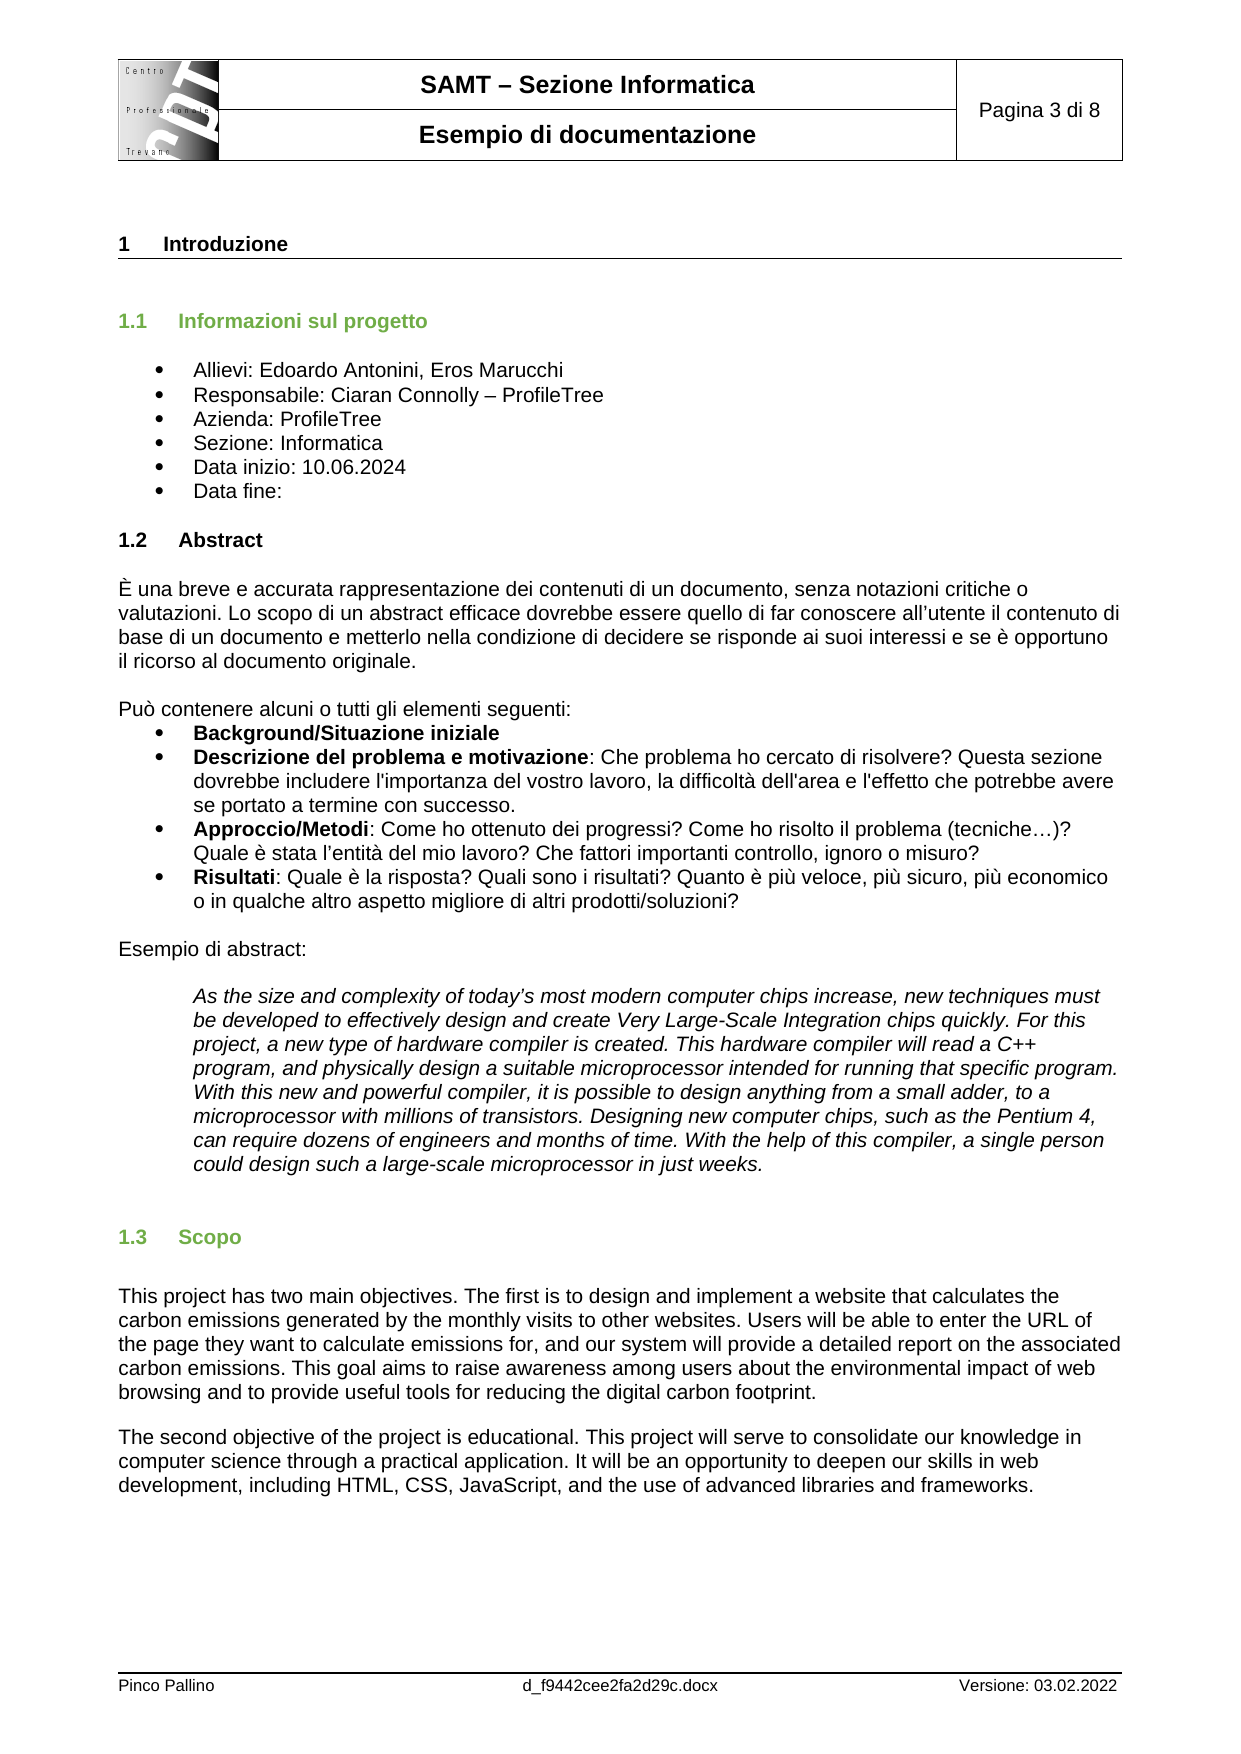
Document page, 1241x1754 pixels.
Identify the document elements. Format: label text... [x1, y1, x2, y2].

list Descrizione del problema e motivazione: Che problema ho cercato di risolvere? Questa sezione dovrebbe includere l'importanza del vostro lavoro, la difficoltà dell'area e l'effetto che potrebbe avere se portato a termine con successo. [156, 744, 1122, 816]
list Azienda: ProfileTree [156, 406, 1122, 431]
text Esempio di abstract: [118, 936, 1122, 960]
list Responsabile: Ciaran Connolly – ProfileTree [156, 382, 1122, 406]
picture [118, 60, 219, 160]
text This project has two main objectives. The first is to design and implement a website that calculates the carbon emissions generated by the monthly visits to other websites. Users will be able to enter the URL of the page they want to calculate emissions for, and our system will provide a detailed report on the associated carbon emissions. This goal aims to raise awareness among users about the environmental impact of web browsing and to provide useful tools for reducing the digital carbon footprint. [118, 1284, 1122, 1404]
subtitle Abstract [118, 528, 1122, 552]
text Può contenere alcuni o tutti gli elementi seguenti: [118, 696, 1122, 720]
text È una breve e accurata rappresentazione dei contenuti di un documento, senza notazioni critiche o valutazioni. Lo scopo di un abstract efficace dovrebbe essere quello di far conoscere all’utente il contenuto di base di un documento e metterlo nella condizione di decidere se risponde ai suoi interessi e se è opportuno il ricorso al documento originale. [118, 577, 1122, 672]
list Data fine: [156, 479, 1122, 503]
list Sezione: Informatica [156, 431, 1122, 454]
subtitle Introduzione [118, 232, 1122, 258]
list Data inizio: 10.06.2024 [156, 454, 1122, 479]
list Approccio/Metodi: Come ho ottenuto dei progressi? Come ho risolto il problema (tecniche…)? Quale è stata l’entità del mio lavoro? Che fattori importanti controllo, ignoro o misuro? [156, 816, 1122, 864]
subtitle Informazioni sul progetto [118, 309, 1122, 333]
list Background/Situazione iniziale [156, 720, 1122, 744]
text The second objective of the project is educational. This project will serve to consolidate our knowledge in computer science through a practical application. It will be an opportunity to deepen our skills in web development, including HTML, CSS, JavaScript, and the use of advanced libraries and frameworks. [118, 1425, 1122, 1497]
list Allievi: Edoardo Antonini, Eros Marucchi [156, 358, 1122, 382]
text As the size and complexity of today’s most modern computer chips increase, new techniques must be developed to effectively design and create Very Large-Scale Integration chips quickly. For this project, a new type of hardware compiler is created. This hardware compiler will read a C++ program, and physically design a suitable microprocessor intended for running that specific program. With this new and powerful compiler, it is possible to design anything from a small adder, to a microprocessor with millions of transistors. Designing new computer chips, such as the Pentium 4, can require dozens of engineers and months of time. With the help of this compiler, a single person could design such a large-scale microprocessor in just weeks. [193, 984, 1122, 1176]
list Risultati: Quale è la risposta? Quali sono i risultati? Quanto è più veloce, più sicuro, più economico o in qualche altro aspetto migliore di altri prodotti/soluzioni? [156, 864, 1122, 912]
subtitle Scopo [118, 1225, 1122, 1249]
